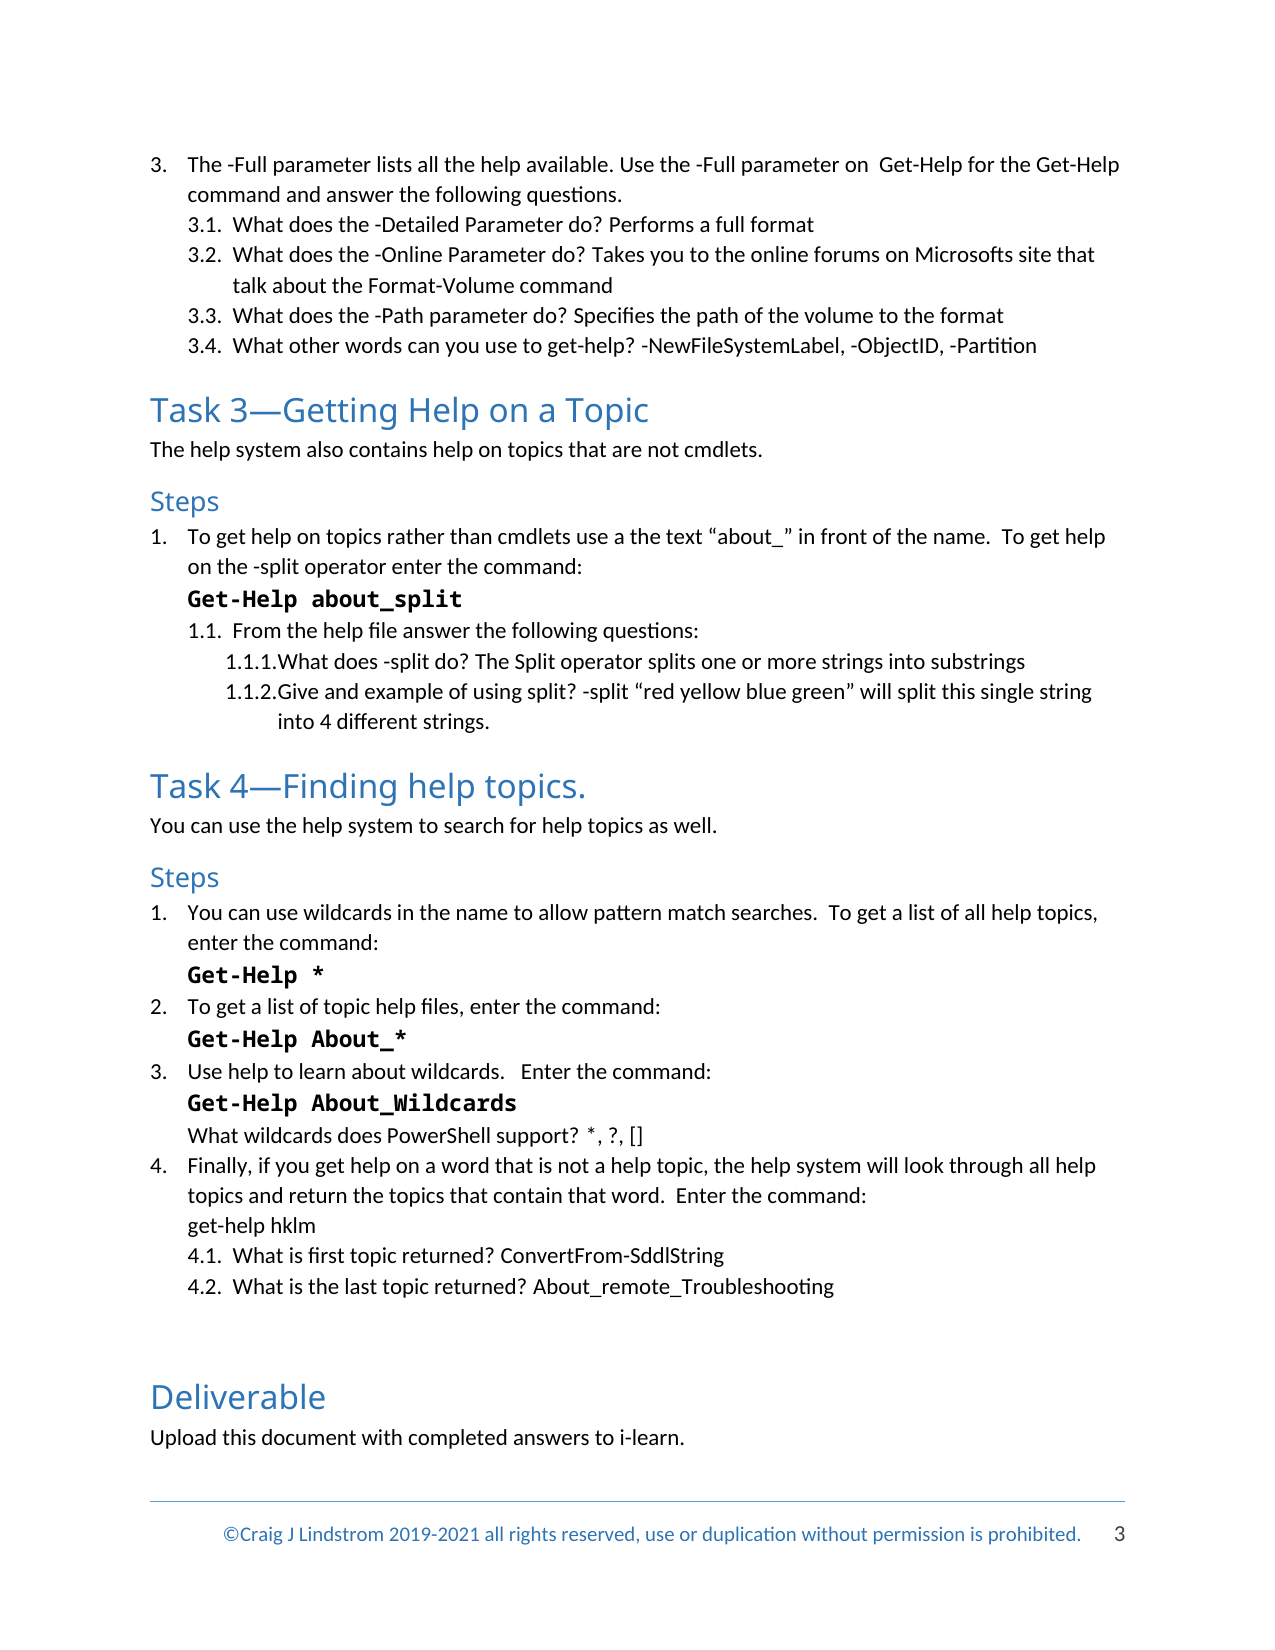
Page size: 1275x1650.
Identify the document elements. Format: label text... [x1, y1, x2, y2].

text The help system also contains help on topics that are not cmdlets. [150, 435, 1125, 463]
list To get a list of topic help files, enter the command: Get-Help About_* [150, 992, 1125, 1054]
list What does the -Online Parameter do? [187, 241, 1125, 299]
text Upload this document with completed answers to i-learn. [150, 1423, 1125, 1451]
list To get help on topics rather than cmdlets use a the text “about_” in front of the name. To get help on the -split operator enter the command: Get-Help about_split [150, 522, 1125, 614]
text You can use the help system to search for help topics as well. [150, 811, 1125, 839]
list What other words can you use to get-help? [187, 331, 1125, 359]
subtitle Deliverable [150, 1374, 1125, 1419]
subtitle Task 3—Getting Help on a Topic [150, 386, 1125, 432]
list What does the -Path parameter do? [187, 301, 1125, 329]
subtitle Task 4—Finding help topics. [150, 762, 1125, 808]
list You can use wildcards in the name to allow pattern match searches. To get a list of all help topics, enter the command: Get-Help * [150, 898, 1125, 990]
list From the help file answer the following questions: [187, 617, 1125, 644]
list What does -split do? [225, 647, 1125, 675]
subtitle Steps [150, 482, 1125, 519]
list Use help to learn about wildcards. Enter the command: Get-Help About_Wildcards What wildcards does PowerShell support? [150, 1057, 1125, 1149]
list What does the -Detailed Parameter do? [187, 210, 1125, 238]
list What is the last topic returned? [187, 1272, 1125, 1300]
list What is first topic returned? [187, 1242, 1125, 1269]
subtitle Steps [150, 858, 1125, 895]
list Finally, if you get help on a word that is not a help topic, the help system will look through all help topics and return the topics that contain that word. Enter the command: get-help hklm [150, 1151, 1125, 1239]
list Give and example of using split? [225, 677, 1125, 735]
list The -Full parameter lists all the help available. Use the -Full parameter on Get-Help for the Get-Help command and answer the following questions. [150, 150, 1125, 208]
